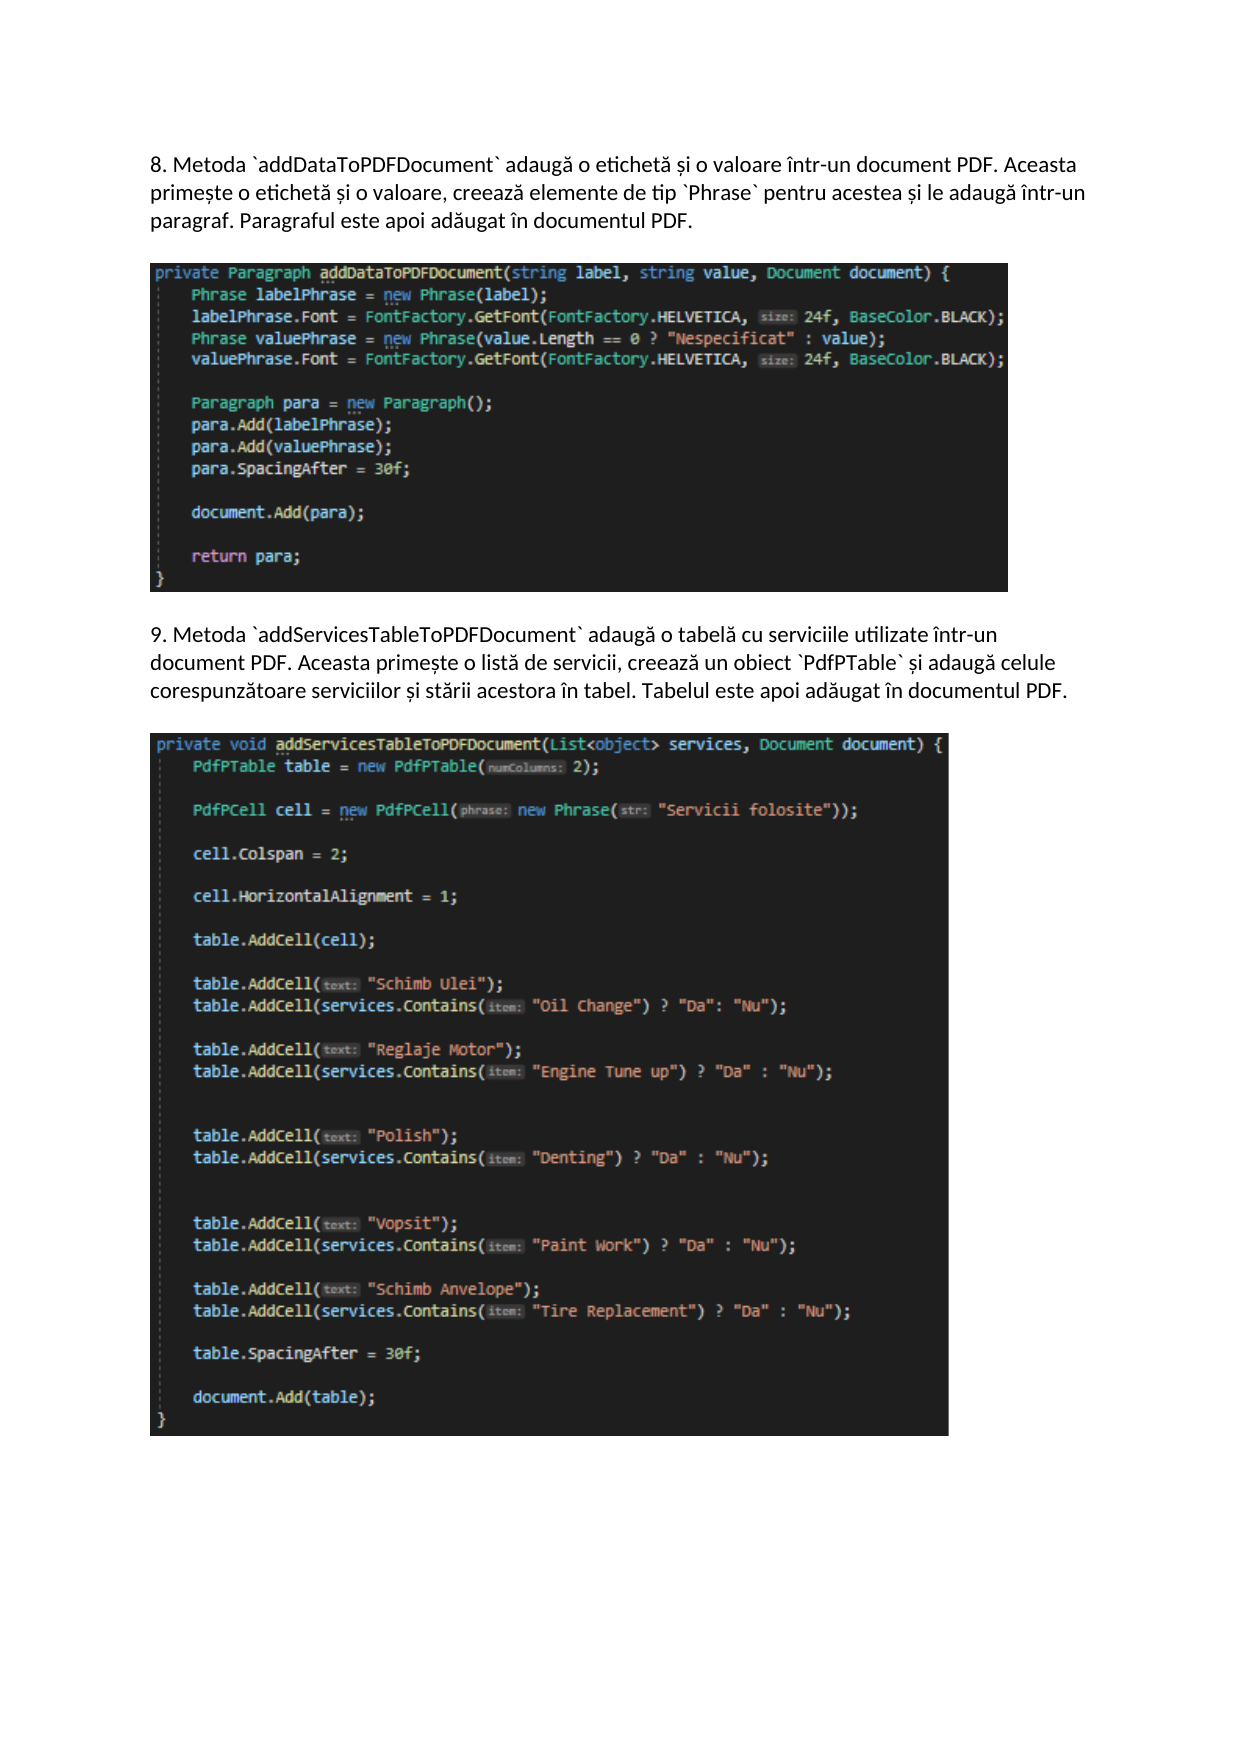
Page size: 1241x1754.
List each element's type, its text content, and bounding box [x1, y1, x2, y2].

picture [150, 733, 949, 1436]
text 9. Metoda `addServicesTableToPDFDocument` adaugă o tabelă cu serviciile utilizate într-un document PDF. Aceasta primește o listă de servicii, creează un obiect `PdfPTable` și adaugă celule corespunzătoare serviciilor și stării acestora în tabel. Tabelul este apoi adăugat în documentul PDF. [150, 621, 1090, 704]
text 8. Metoda `addDataToPDFDocument` adaugă o etichetă și o valoare într-un document PDF. Aceasta primește o etichetă și o valoare, creează elemente de tip `Phrase` pentru acestea și le adaugă într-un paragraf. Paragraful este apoi adăugat în documentul PDF. [150, 150, 1090, 234]
picture [150, 263, 1008, 592]
